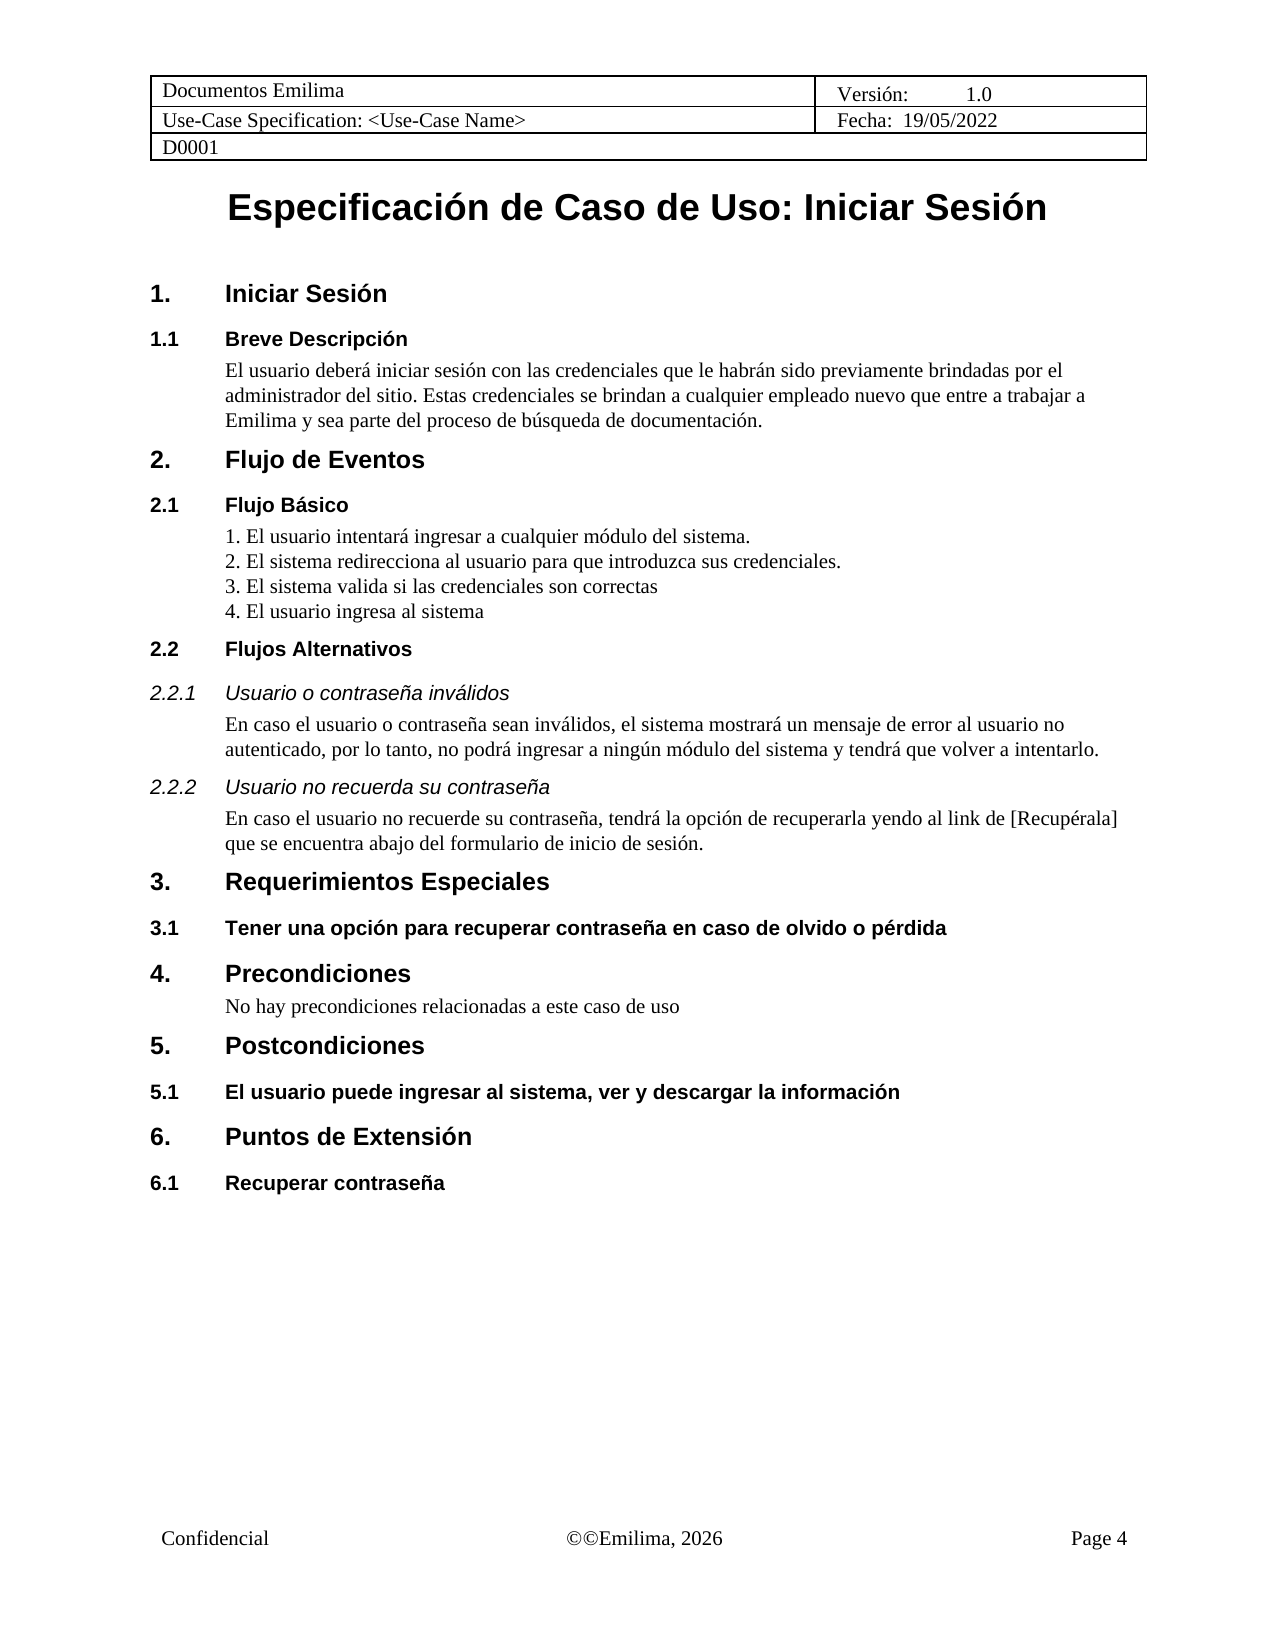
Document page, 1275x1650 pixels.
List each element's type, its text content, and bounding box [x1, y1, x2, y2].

subtitle Precondiciones [150, 958, 1125, 987]
subtitle Usuario no recuerda su contraseña [150, 773, 1125, 798]
subtitle Iniciar Sesión [150, 278, 1125, 307]
text No hay precondiciones relacionadas a este caso de uso [225, 993, 1125, 1018]
text El usuario deberá iniciar sesión con las credenciales que le habrán sido previamente brindadas por el administrador del sitio. Estas credenciales se brindan a cualquier empleado nuevo que entre a trabajar a Emilima y sea parte del proceso de búsqueda de documentación. [225, 357, 1125, 432]
text 3. El sistema valida si las credenciales son correctas [225, 573, 1125, 598]
text 1. El usuario intentará ingresar a cualquier módulo del sistema. [225, 523, 1125, 548]
text 4. El usuario ingresa al sistema [225, 598, 1125, 623]
title Especificación de Caso de Uso: Iniciar Sesión [150, 185, 1125, 228]
subtitle Flujos Alternativos [150, 636, 1125, 661]
subtitle Flujo de Eventos [150, 445, 1125, 473]
text 2. El sistema redirecciona al usuario para que introduzca sus credenciales. [225, 548, 1125, 573]
subtitle Flujo Básico [150, 492, 1125, 517]
text En caso el usuario no recuerde su contraseña, tendrá la opción de recuperarla yendo al link de [Recupérala] que se encuentra abajo del formulario de inicio de sesión. [225, 805, 1125, 855]
subtitle Postcondiciones [150, 1031, 1125, 1060]
subtitle Recuperar contraseña [150, 1170, 1125, 1195]
text En caso el usuario o contraseña sean inválidos, el sistema mostrará un mensaje de error al usuario no autenticado, por lo tanto, no podrá ingresar a ningún módulo del sistema y tendrá que volver a intentarlo. [225, 711, 1125, 761]
subtitle El usuario puede ingresar al sistema, ver y descargar la información [150, 1078, 1125, 1103]
subtitle Tener una opción para recuperar contraseña en caso de olvido o pérdida [150, 915, 1125, 940]
subtitle Requerimientos Especiales [150, 867, 1125, 896]
subtitle Usuario o contraseña inválidos [150, 680, 1125, 705]
subtitle Puntos de Extensión [150, 1122, 1125, 1151]
subtitle Breve Descripción [150, 326, 1125, 351]
